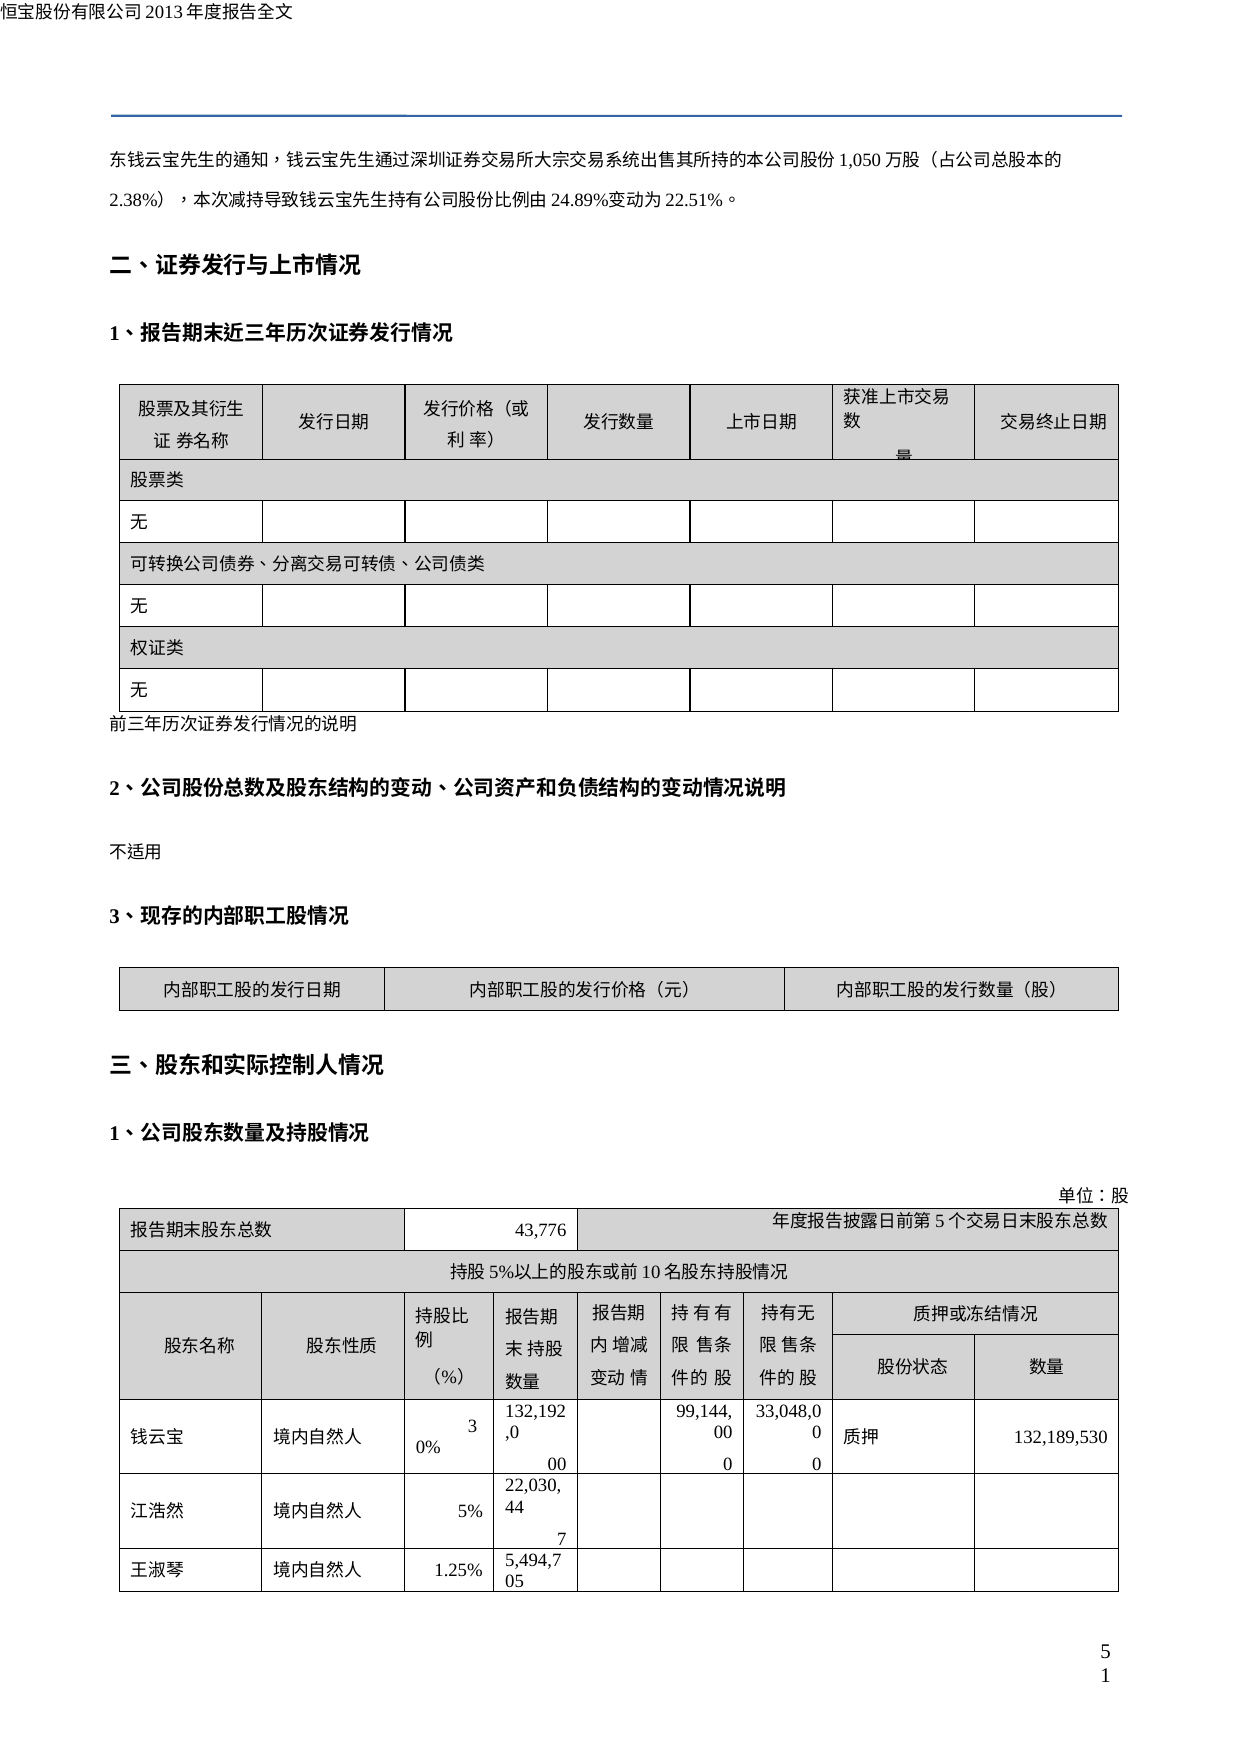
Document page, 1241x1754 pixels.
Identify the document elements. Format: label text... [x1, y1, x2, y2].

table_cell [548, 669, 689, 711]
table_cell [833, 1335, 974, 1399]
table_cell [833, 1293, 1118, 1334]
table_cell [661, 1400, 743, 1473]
text 不适用 [109, 839, 1129, 863]
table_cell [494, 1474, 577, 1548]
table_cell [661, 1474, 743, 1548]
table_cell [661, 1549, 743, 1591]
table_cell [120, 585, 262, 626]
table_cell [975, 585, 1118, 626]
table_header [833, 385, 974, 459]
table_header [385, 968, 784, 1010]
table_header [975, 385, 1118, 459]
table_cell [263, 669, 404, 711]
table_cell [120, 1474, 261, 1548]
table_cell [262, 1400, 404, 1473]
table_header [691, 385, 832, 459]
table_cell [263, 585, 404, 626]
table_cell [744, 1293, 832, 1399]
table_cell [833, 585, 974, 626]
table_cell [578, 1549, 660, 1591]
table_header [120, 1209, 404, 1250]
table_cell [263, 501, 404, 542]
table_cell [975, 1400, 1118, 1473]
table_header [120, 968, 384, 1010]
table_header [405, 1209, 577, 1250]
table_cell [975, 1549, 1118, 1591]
text 东钱云宝先生的通知，钱云宝先生通过深圳证券交易所大宗交易系统出售其所持的本公司股份1,050万股（占公司总股本的 [109, 123, 1129, 177]
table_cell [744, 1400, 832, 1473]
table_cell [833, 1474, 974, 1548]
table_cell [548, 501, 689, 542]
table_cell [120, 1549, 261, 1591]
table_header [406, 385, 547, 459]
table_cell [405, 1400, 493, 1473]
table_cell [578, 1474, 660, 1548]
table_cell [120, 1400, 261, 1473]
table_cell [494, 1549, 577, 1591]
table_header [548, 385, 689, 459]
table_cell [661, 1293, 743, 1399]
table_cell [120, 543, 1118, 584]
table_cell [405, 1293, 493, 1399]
text 前三年历次证券发行情况的说明 [109, 712, 1129, 736]
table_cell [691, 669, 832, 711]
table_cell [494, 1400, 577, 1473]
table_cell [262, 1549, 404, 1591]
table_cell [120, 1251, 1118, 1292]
text 2.38%），本次减持导致钱云宝先生持有公司股份比例由24.89%变动为22.51%。 [109, 187, 1129, 212]
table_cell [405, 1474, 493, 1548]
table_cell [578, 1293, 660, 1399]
text 1、公司股东数量及持股情况 [109, 1118, 1129, 1146]
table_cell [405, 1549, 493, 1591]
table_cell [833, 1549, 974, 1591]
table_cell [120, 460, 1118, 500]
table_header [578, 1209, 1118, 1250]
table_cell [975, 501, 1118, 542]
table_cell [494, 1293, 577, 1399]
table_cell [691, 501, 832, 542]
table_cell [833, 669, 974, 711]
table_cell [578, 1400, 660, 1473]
text 3、现存的内部职工股情况 [109, 901, 1129, 929]
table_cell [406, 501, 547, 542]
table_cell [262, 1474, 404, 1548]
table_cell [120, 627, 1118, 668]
text 1、报告期末近三年历次证券发行情况 [109, 318, 1129, 346]
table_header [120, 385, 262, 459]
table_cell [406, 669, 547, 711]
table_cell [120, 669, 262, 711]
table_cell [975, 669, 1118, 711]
text 二、证券发行与上市情况 [109, 249, 1129, 280]
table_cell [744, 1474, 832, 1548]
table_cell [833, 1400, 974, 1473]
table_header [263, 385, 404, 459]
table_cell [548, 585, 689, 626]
text 三、股东和实际控制人情况 [109, 1049, 1129, 1080]
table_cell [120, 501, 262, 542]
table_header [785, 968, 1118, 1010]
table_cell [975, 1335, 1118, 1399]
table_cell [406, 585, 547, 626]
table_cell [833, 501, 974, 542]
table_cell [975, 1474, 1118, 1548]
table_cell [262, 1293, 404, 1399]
text 单位：股 [109, 1184, 1129, 1208]
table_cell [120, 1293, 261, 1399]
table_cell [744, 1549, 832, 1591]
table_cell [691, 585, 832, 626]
text 2、公司股份总数及股东结构的变动、公司资产和负债结构的变动情况说明 [109, 773, 1129, 802]
